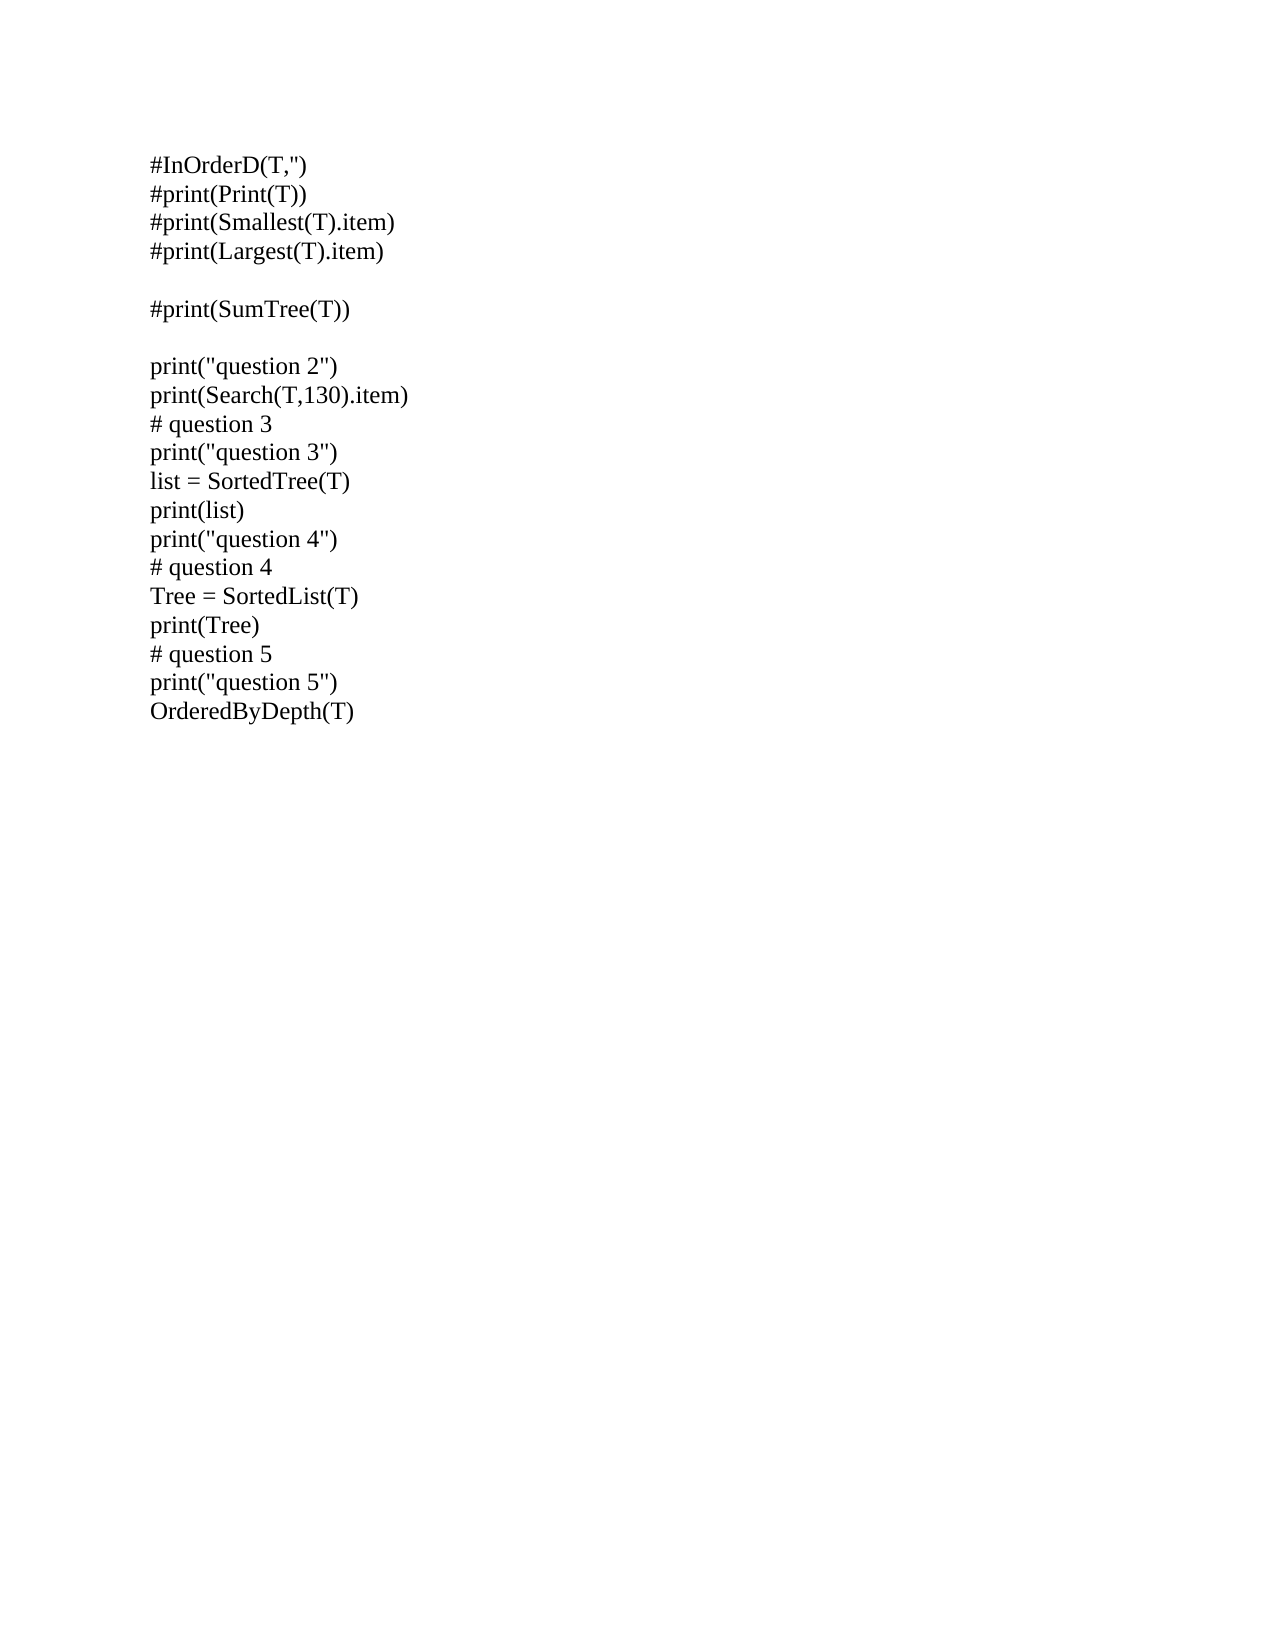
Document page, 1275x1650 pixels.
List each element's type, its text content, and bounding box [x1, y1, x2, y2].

text print(Tree) [150, 610, 1125, 639]
text print("question 4") [150, 524, 1125, 552]
text #print(Smallest(T).item) [150, 207, 1125, 236]
text # question 3 [150, 409, 1125, 437]
text #print(Largest(T).item) [150, 236, 1125, 265]
text #print(SumTree(T)) [150, 294, 1125, 322]
text # question 4 [150, 552, 1125, 581]
text # question 5 [150, 639, 1125, 667]
text print("question 2") [150, 351, 1125, 380]
text OrderedByDepth(T) [150, 696, 1125, 725]
text print(list) [150, 495, 1125, 524]
text print("question 5") [150, 667, 1125, 696]
text Tree = SortedList(T) [150, 581, 1125, 610]
text print(Search(T,130).item) [150, 380, 1125, 409]
text #print(Print(T)) [150, 179, 1125, 207]
text print("question 3") [150, 437, 1125, 466]
text list = SortedTree(T) [150, 466, 1125, 495]
text #InOrderD(T,'') [150, 150, 1125, 179]
